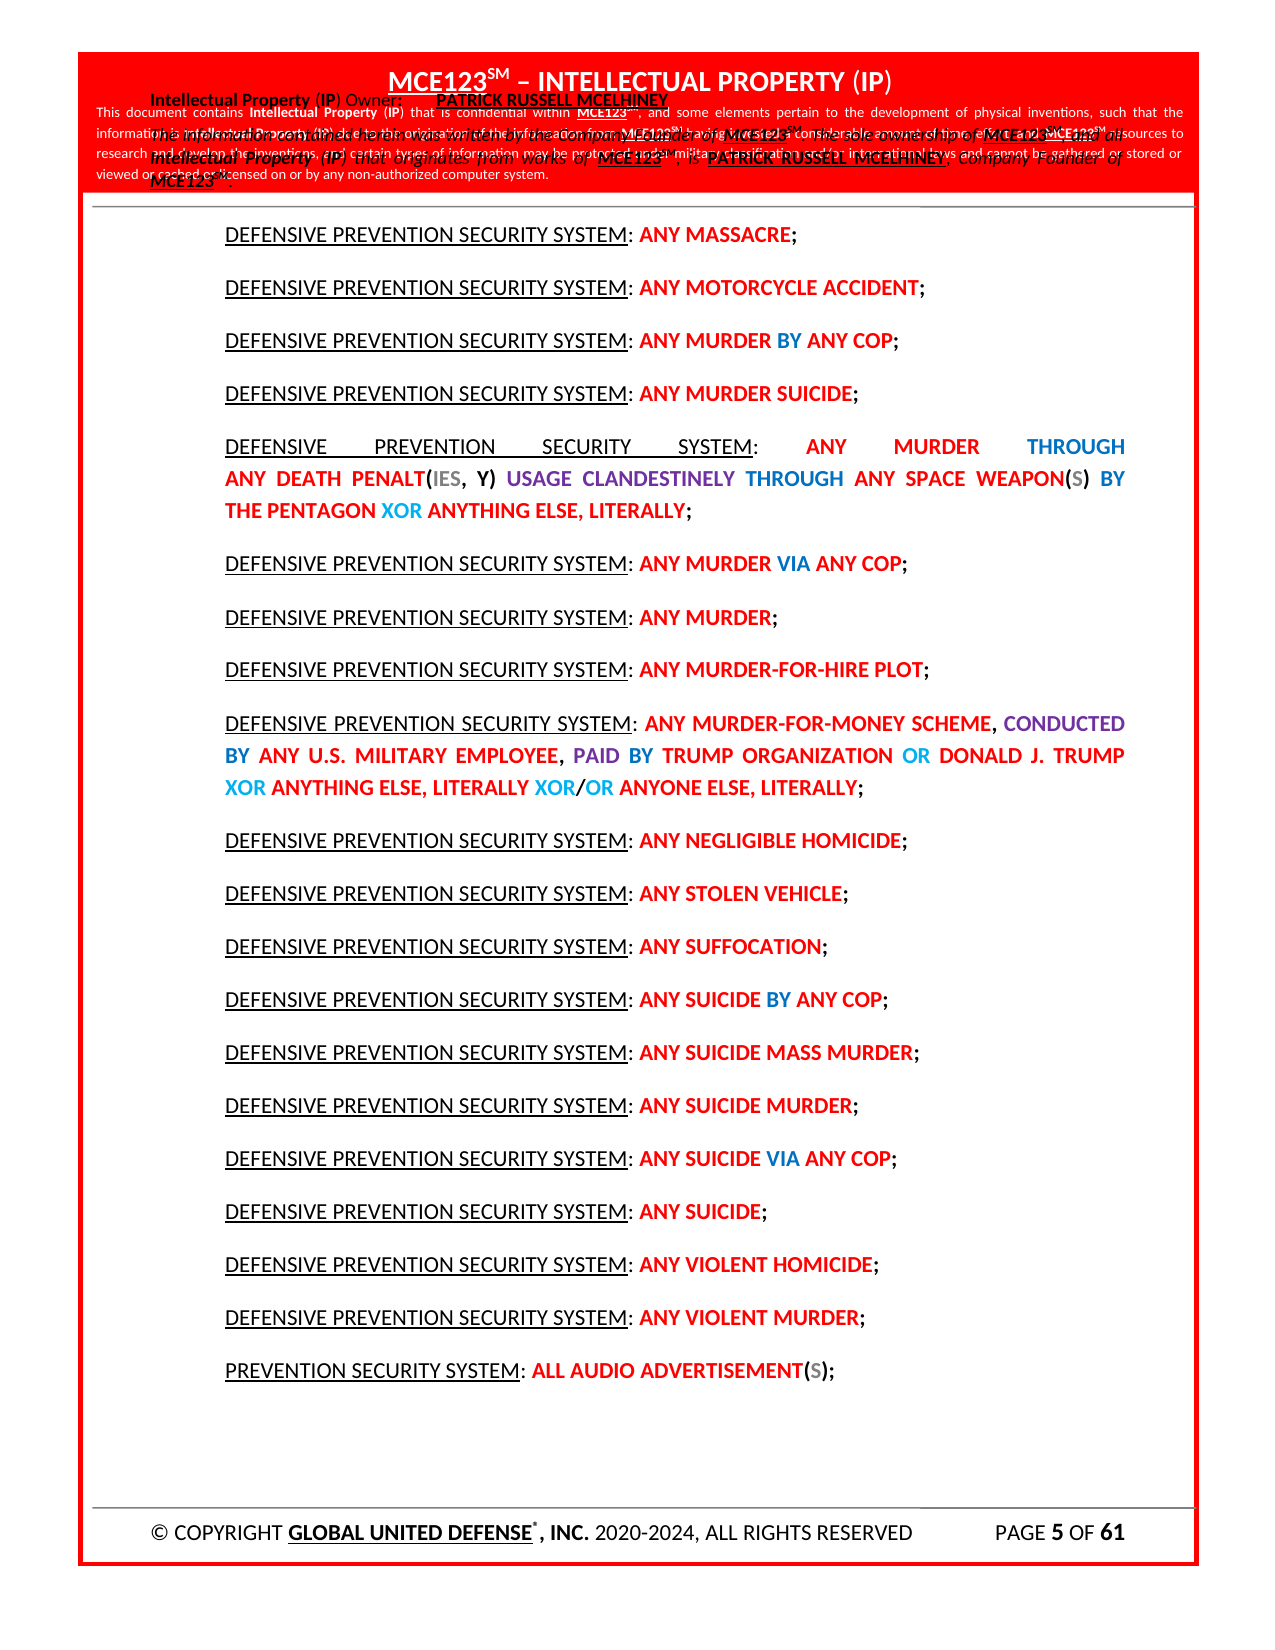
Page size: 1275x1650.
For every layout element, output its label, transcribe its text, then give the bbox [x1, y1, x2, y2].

text DEFENSIVE PREVENTION SECURITY SYSTEM: ANY STOLEN VEHICLE; [225, 879, 1125, 907]
text DEFENSIVE PREVENTION SECURITY SYSTEM: ANY MURDER BY ANY COP; [225, 326, 1125, 354]
text DEFENSIVE PREVENTION SECURITY SYSTEM: ANY SUICIDE; [225, 1197, 1125, 1225]
text DEFENSIVE PREVENTION SECURITY SYSTEM: ANY MURDER-FOR-MONEY SCHEME, CONDUCTED BY ANY U.S. MILITARY EMPLOYEE, PAID BY TRUMP ORGANIZATION OR DONALD J. TRUMP XOR ANYTHING ELSE, LITERALLY XOR/OR ANYONE ELSE, LITERALLY; [225, 709, 1125, 801]
text DEFENSIVE PREVENTION SECURITY SYSTEM: ANY MURDER; [225, 603, 1125, 631]
text DEFENSIVE PREVENTION SECURITY SYSTEM: ANY NEGLIGIBLE HOMICIDE; [225, 826, 1125, 854]
text PREVENTION SECURITY SYSTEM: ALL AUDIO ADVERTISEMENT(S); [225, 1356, 1125, 1384]
text DEFENSIVE PREVENTION SECURITY SYSTEM: ANY MURDER THROUGH ANY DEATH PENALT(IES, Y) USAGE CLANDESTINELY THROUGH ANY SPACE WEAPON(S) BY THE PENTAGON XOR ANYTHING ELSE, LITERALLY; [225, 432, 1125, 524]
text DEFENSIVE PREVENTION SECURITY SYSTEM: ANY MASSACRE; [225, 220, 1125, 248]
text DEFENSIVE PREVENTION SECURITY SYSTEM: ANY SUICIDE VIA ANY COP; [225, 1144, 1125, 1172]
text DEFENSIVE PREVENTION SECURITY SYSTEM: ANY SUICIDE BY ANY COP; [225, 985, 1125, 1013]
text DEFENSIVE PREVENTION SECURITY SYSTEM: ANY MURDER-FOR-HIRE PLOT; [225, 656, 1125, 684]
text DEFENSIVE PREVENTION SECURITY SYSTEM: ANY VIOLENT MURDER; [225, 1303, 1125, 1331]
text DEFENSIVE PREVENTION SECURITY SYSTEM: ANY MOTORCYCLE ACCIDENT; [225, 273, 1125, 301]
text DEFENSIVE PREVENTION SECURITY SYSTEM: ANY SUFFOCATION; [225, 932, 1125, 960]
text DEFENSIVE PREVENTION SECURITY SYSTEM: ANY SUICIDE MURDER; [225, 1091, 1125, 1119]
text DEFENSIVE PREVENTION SECURITY SYSTEM: ANY VIOLENT HOMICIDE; [225, 1250, 1125, 1278]
text DEFENSIVE PREVENTION SECURITY SYSTEM: ANY MURDER SUICIDE; [225, 379, 1125, 407]
text DEFENSIVE PREVENTION SECURITY SYSTEM: ANY MURDER VIA ANY COP; [225, 549, 1125, 578]
text DEFENSIVE PREVENTION SECURITY SYSTEM: ANY SUICIDE MASS MURDER; [225, 1038, 1125, 1066]
